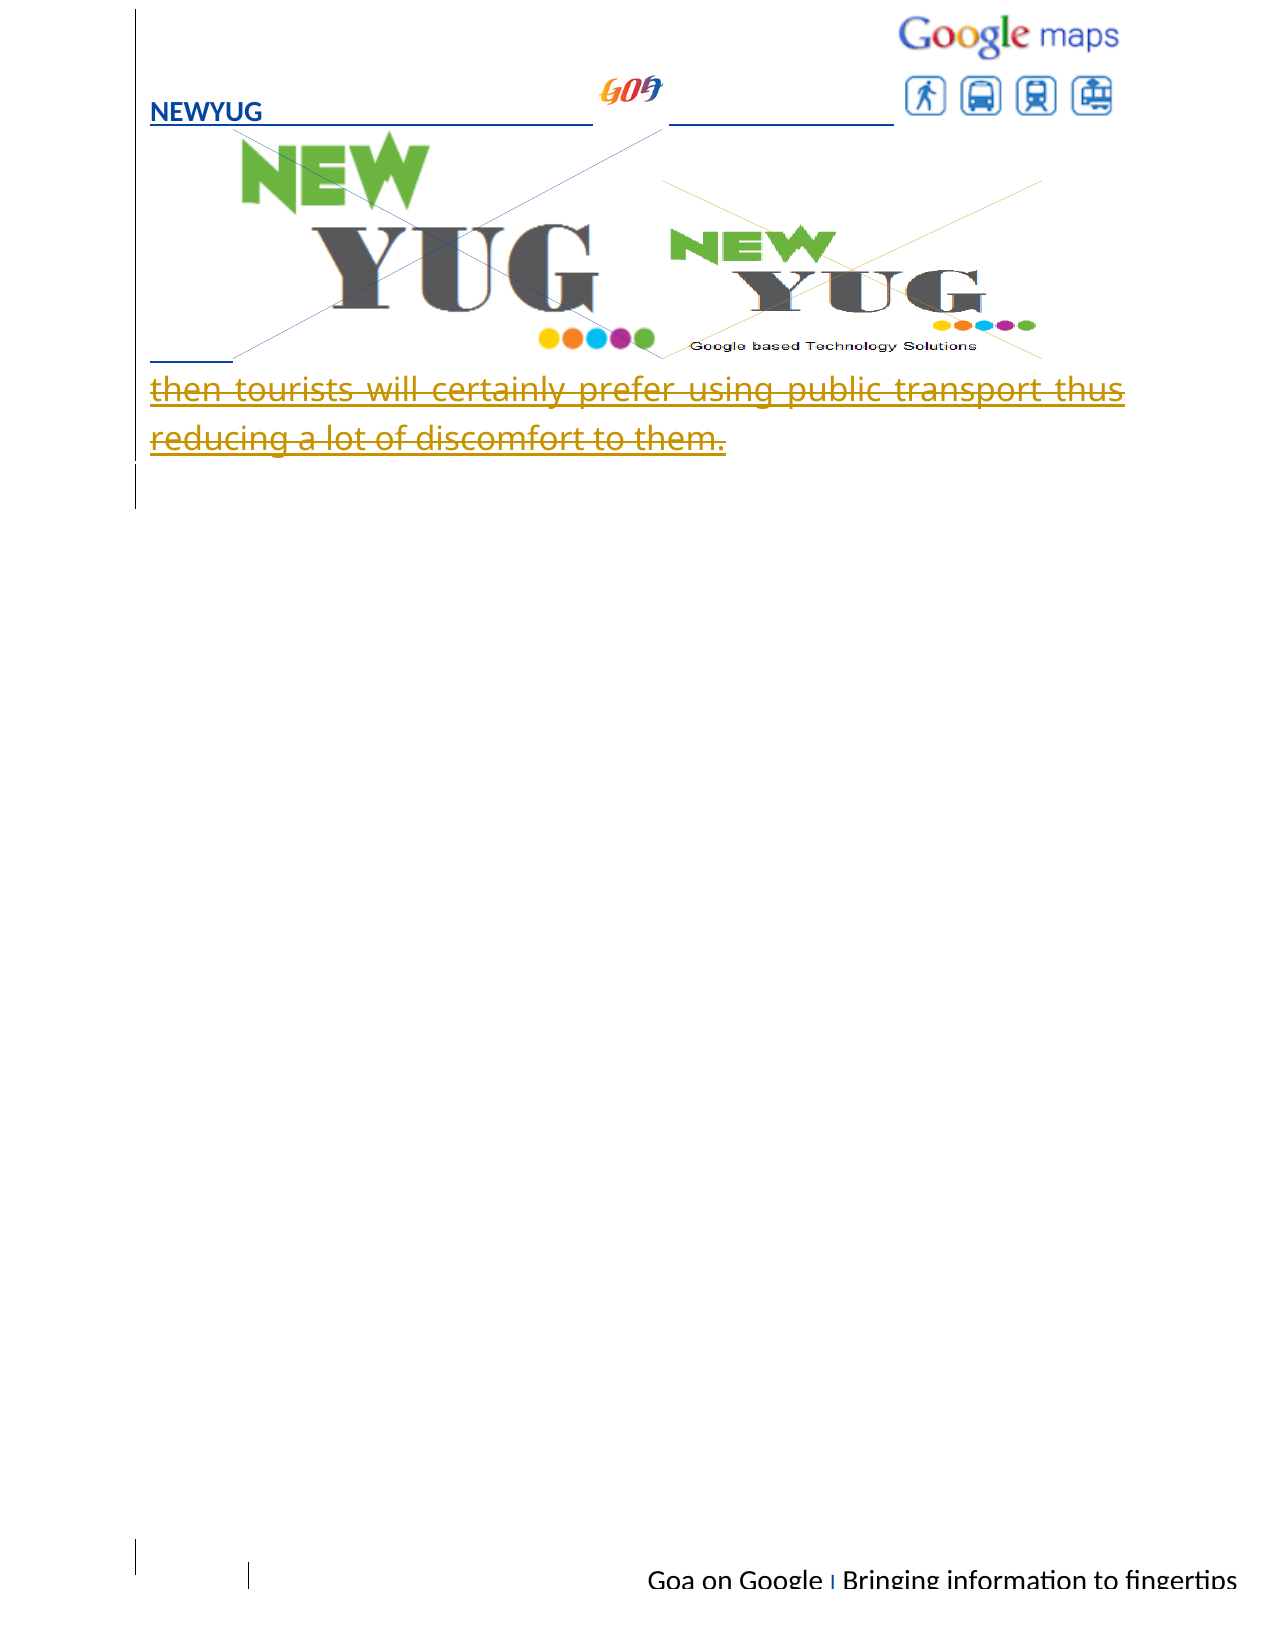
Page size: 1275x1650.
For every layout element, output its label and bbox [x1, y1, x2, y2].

picture [450, 130, 850, 358]
picture [235, 129, 660, 243]
picture [665, 271, 1040, 359]
picture [893, 9, 1125, 122]
picture [664, 180, 1041, 269]
picture [855, 181, 1043, 358]
picture [235, 245, 660, 359]
picture [232, 130, 445, 358]
picture [592, 58, 670, 122]
